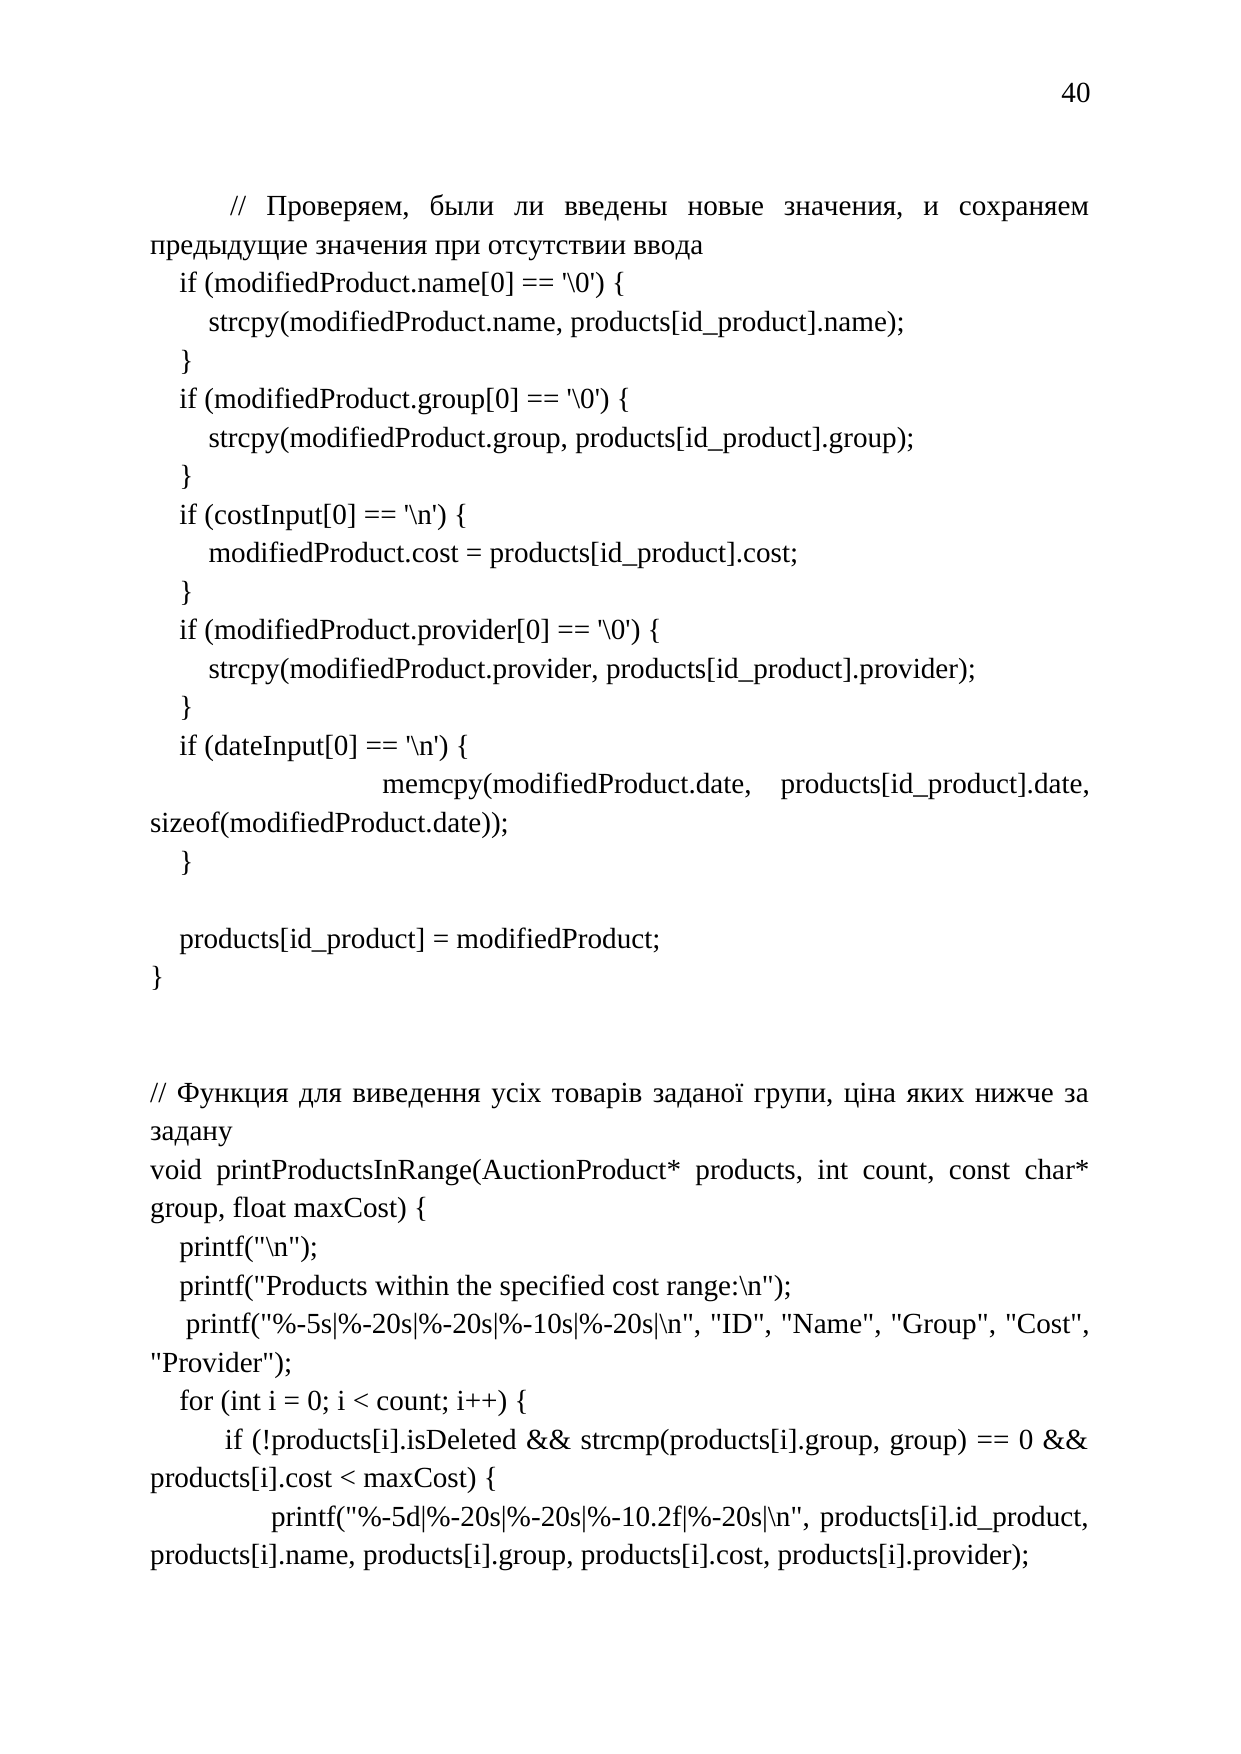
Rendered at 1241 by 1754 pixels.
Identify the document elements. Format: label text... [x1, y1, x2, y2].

text } [150, 458, 1090, 492]
text printf("%-5d|%-20s|%-20s|%-10.2f|%-20s|\n", products[i].id_product, products[i].name, products[i].group, products[i].cost, products[i].provider); [150, 1499, 1090, 1571]
text for (int i = 0; i < count; i++) { [150, 1383, 1090, 1417]
text printf("Products within the specified cost range:\n"); [150, 1268, 1090, 1301]
text if (modifiedProduct.group[0] == '\0') { [150, 381, 1090, 415]
text strcpy(modifiedProduct.group, products[id_product].group); [150, 420, 1090, 453]
text if (modifiedProduct.name[0] == '\0') { [150, 266, 1090, 299]
text memcpy(modifiedProduct.date, products[id_product].date, sizeof(modifiedProduct.date)); [150, 767, 1090, 839]
text void printProductsInRange(AuctionProduct* products, int count, const char* group, float maxCost) { [150, 1152, 1090, 1224]
text } [150, 689, 1090, 723]
text if (!products[i].isDeleted && strcmp(products[i].group, group) == 0 && products[i].cost < maxCost) { [150, 1422, 1090, 1494]
text if (dateInput[0] == '\n') { [150, 728, 1090, 762]
text } [150, 959, 1090, 993]
text } [150, 343, 1090, 376]
text // Функция для виведення усіх товарів заданої групи, ціна яких нижче за задану [150, 1075, 1090, 1147]
text if (modifiedProduct.provider[0] == '\0') { [150, 612, 1090, 646]
text strcpy(modifiedProduct.name, products[id_product].name); [150, 304, 1090, 338]
text strcpy(modifiedProduct.provider, products[id_product].provider); [150, 651, 1090, 684]
text if (costInput[0] == '\n') { [150, 497, 1090, 530]
text printf("%-5s|%-20s|%-20s|%-10s|%-20s|\n", "ID", "Name", "Group", "Cost", "Provider"); [150, 1306, 1090, 1378]
text } [150, 574, 1090, 607]
text modifiedProduct.cost = products[id_product].cost; [150, 535, 1090, 569]
text // Проверяем, были ли введены новые значения, и сохраняем предыдущие значения при отсутствии ввода [150, 188, 1090, 261]
text } [150, 844, 1090, 877]
text products[id_product] = modifiedProduct; [150, 921, 1090, 954]
text printf("\n"); [150, 1229, 1090, 1263]
